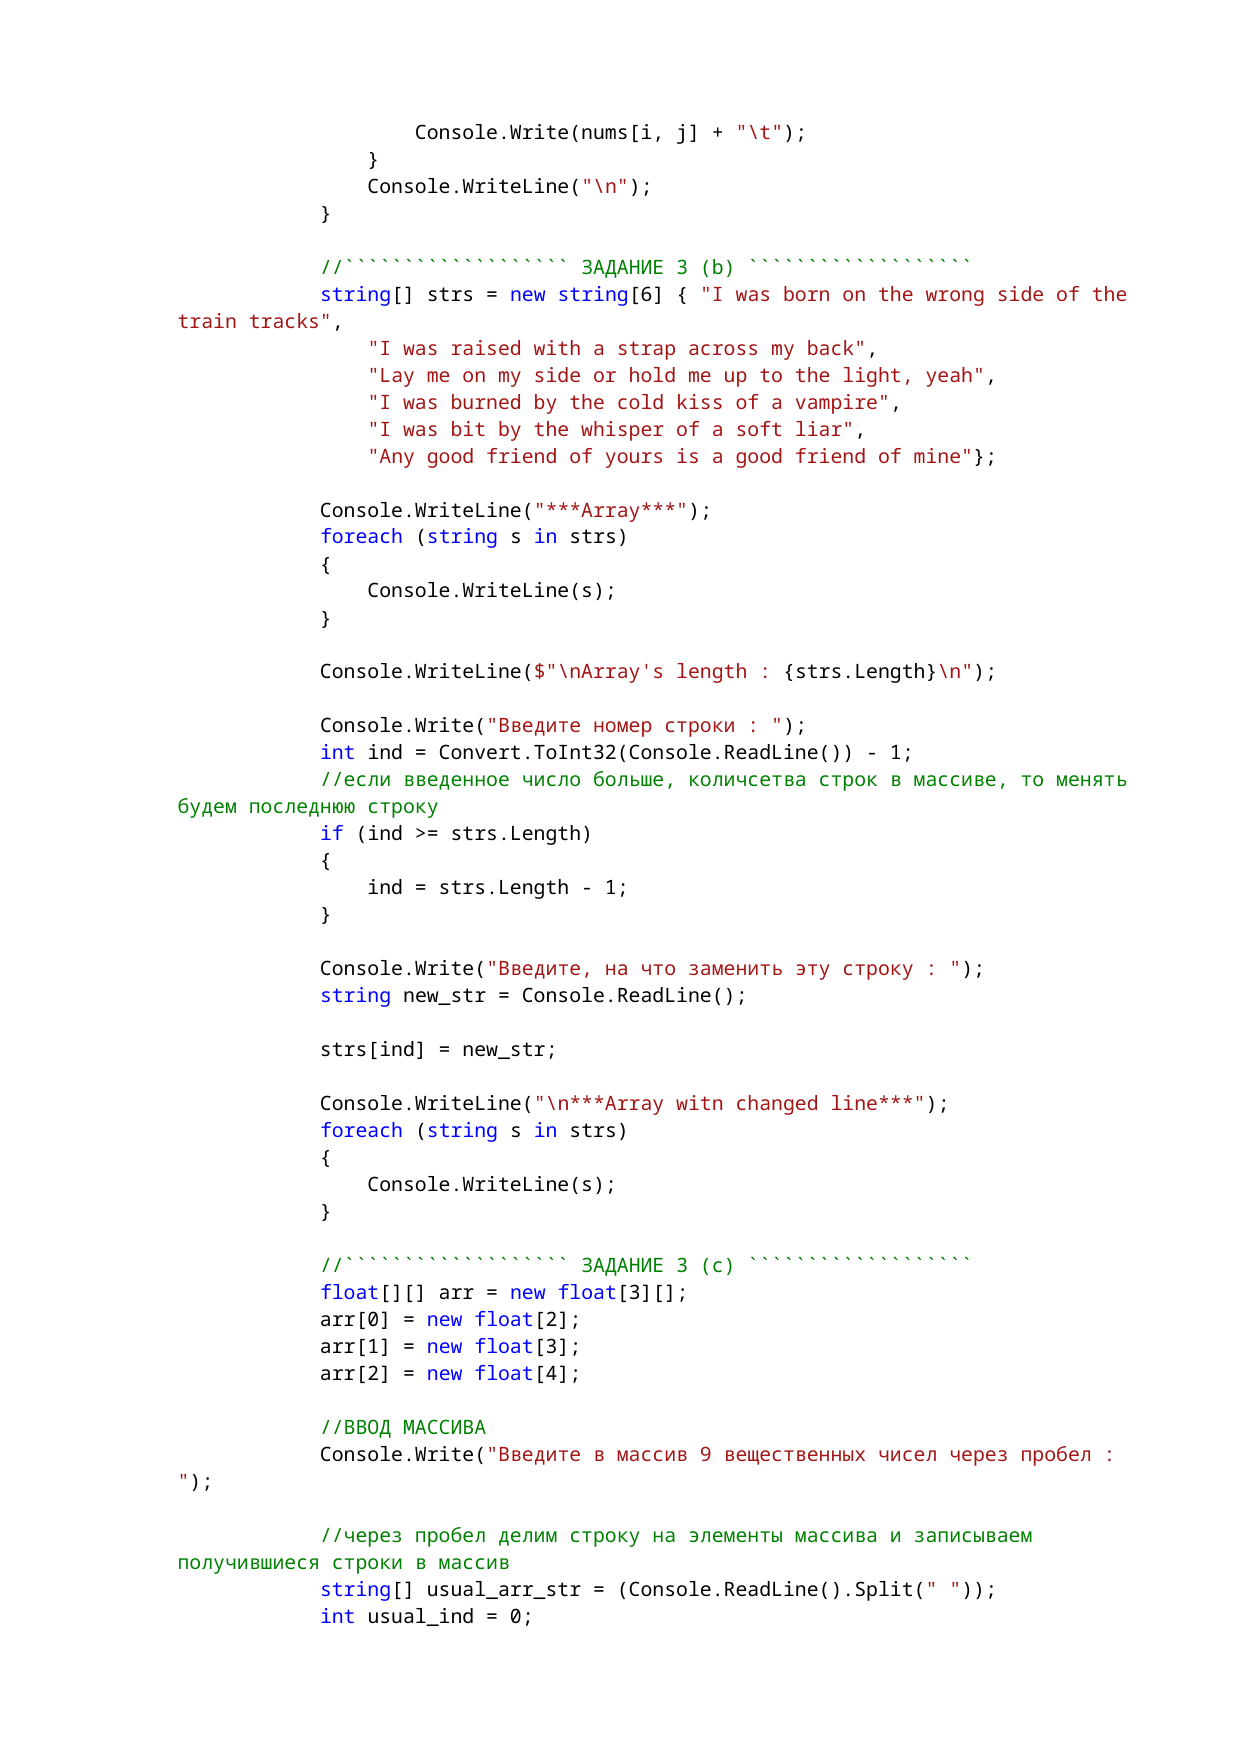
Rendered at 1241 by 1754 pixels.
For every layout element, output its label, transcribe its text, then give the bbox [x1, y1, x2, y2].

text //через пробел делим строку на элементы массива и записываем получившиеся строки в массив [177, 1521, 1152, 1575]
text strs[ind] = new_str; [177, 1035, 1152, 1062]
text { [177, 550, 1152, 577]
text float[][] arr = new float[3][]; [177, 1278, 1152, 1305]
text Console.WriteLine("***Array***"); [177, 496, 1152, 523]
text int usual_ind = 0; [177, 1602, 1152, 1629]
text Console.Write("Введите в массив 9 вещественных чисел через пробел : "); [177, 1440, 1152, 1494]
text Console.WriteLine($"\nArray's length : {strs.Length}\n"); [177, 658, 1152, 685]
text //``````````````````` ЗАДАНИЕ 3 (c) ``````````````````` [177, 1251, 1152, 1278]
text Console.WriteLine("\n***Array witn changed line***"); [177, 1089, 1152, 1116]
text "I was bit by the whisper of a soft liar", [177, 415, 1152, 442]
text { [177, 847, 1152, 873]
text Console.WriteLine(s); [177, 577, 1152, 604]
text "I was raised with a strap across my back", [177, 334, 1152, 361]
text Console.WriteLine("\n"); [177, 172, 1152, 199]
text ind = strs.Length - 1; [177, 873, 1152, 901]
text } [177, 145, 1152, 172]
text } [177, 199, 1152, 226]
text Console.Write("Введите, на что заменить эту строку : "); [177, 954, 1152, 981]
text foreach (string s in strs) [177, 523, 1152, 550]
text Console.Write("Введите номер строки : "); [177, 712, 1152, 739]
text arr[2] = new float[4]; [177, 1359, 1152, 1386]
text "Lay me on my side or hold me up to the light, yeah", [177, 361, 1152, 388]
text if (ind >= strs.Length) [177, 819, 1152, 847]
text } [177, 1197, 1152, 1224]
text string[] strs = new string[6] { "I was born on the wrong side of the train tracks", [177, 280, 1152, 334]
text int ind = Convert.ToInt32(Console.ReadLine()) - 1; [177, 739, 1152, 766]
text Console.Write(nums[i, j] + "\t"); [177, 118, 1152, 145]
text } [177, 901, 1152, 927]
text //ВВОД МАССИВА [177, 1413, 1152, 1440]
text "I was burned by the cold kiss of a vampire", [177, 388, 1152, 415]
text string new_str = Console.ReadLine(); [177, 981, 1152, 1008]
text } [177, 604, 1152, 631]
text //если введенное число больше, количсетва строк в массиве, то менять будем последнюю строку [177, 766, 1152, 819]
text "Any good friend of yours is a good friend of mine"}; [177, 442, 1152, 469]
text arr[1] = new float[3]; [177, 1332, 1152, 1359]
text foreach (string s in strs) [177, 1116, 1152, 1143]
text arr[0] = new float[2]; [177, 1305, 1152, 1332]
text //``````````````````` ЗАДАНИЕ 3 (b) ``````````````````` [177, 253, 1152, 280]
text { [177, 1143, 1152, 1170]
text string[] usual_arr_str = (Console.ReadLine().Split(" ")); [177, 1575, 1152, 1602]
text Console.WriteLine(s); [177, 1170, 1152, 1197]
